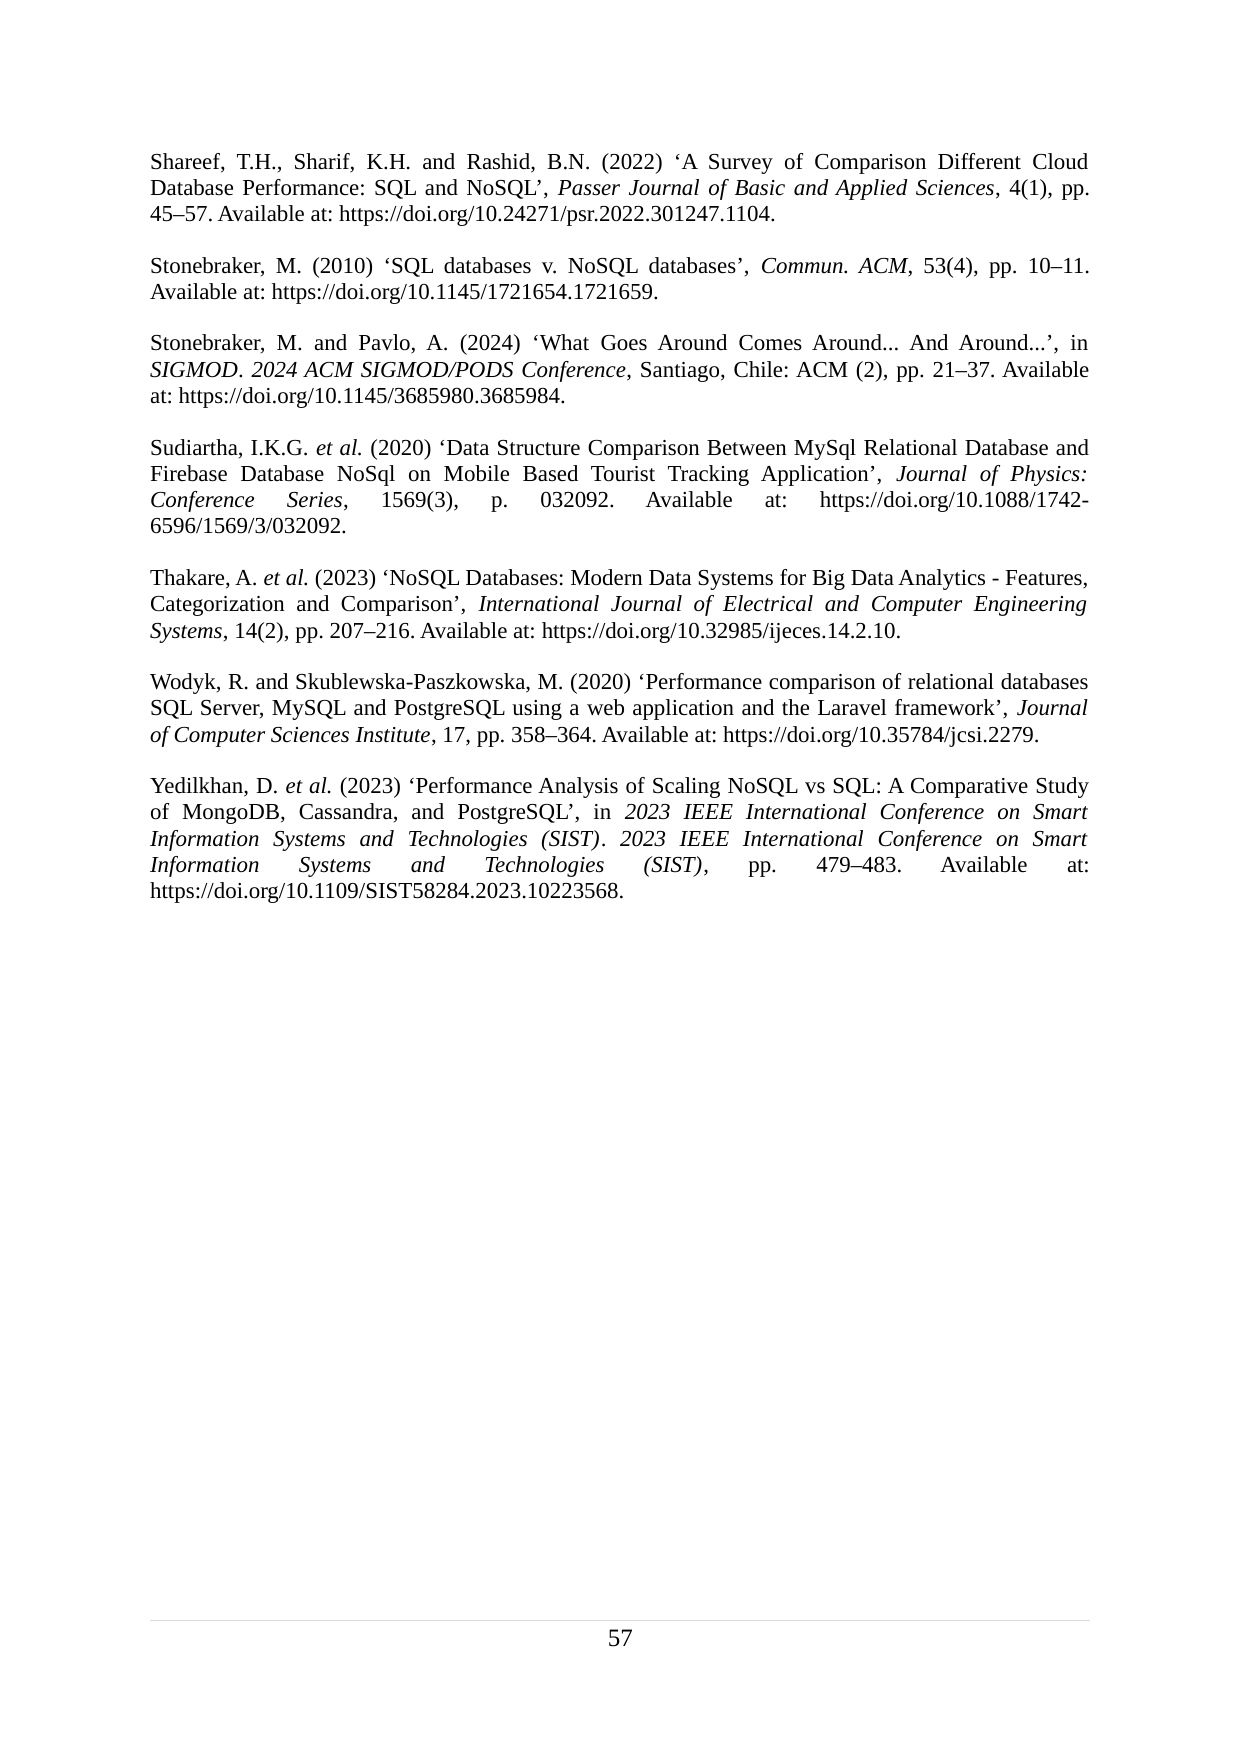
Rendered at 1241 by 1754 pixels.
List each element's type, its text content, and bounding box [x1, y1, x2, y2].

text Stonebraker, M. and Pavlo, A. (2024) ‘What Goes Around Comes Around... And Around...’, in SIGMOD. 2024 ACM SIGMOD/PODS Conference, Santiago, Chile: ACM (2), pp. 21–37. Available at: https://doi.org/10.1145/3685980.3685984. [150, 329, 1090, 408]
text Wodyk, R. and Skublewska-Paszkowska, M. (2020) ‘Performance comparison of relational databases SQL Server, MySQL and PostgreSQL using a web application and the Laravel framework’, Journal of Computer Sciences Institute, 17, pp. 358–364. Available at: https://doi.org/10.35784/jcsi.2279. [150, 668, 1090, 747]
text Sudiartha, I.K.G. et al. (2020) ‘Data Structure Comparison Between MySql Relational Database and Firebase Database NoSql on Mobile Based Tourist Tracking Application’, Journal of Physics: Conference Series, 1569(3), p. 032092. Available at: https://doi.org/10.1088/1742-6596/1569/3/032092. [150, 433, 1090, 539]
text Thakare, A. et al. (2023) ‘NoSQL Databases: Modern Data Systems for Big Data Analytics - Features, Categorization and Comparison’, International Journal of Electrical and Computer Engineering Systems, 14(2), pp. 207–216. Available at: https://doi.org/10.32985/ijeces.14.2.10. [150, 564, 1090, 643]
text Yedilkhan, D. et al. (2023) ‘Performance Analysis of Scaling NoSQL vs SQL: A Comparative Study of MongoDB, Cassandra, and PostgreSQL’, in 2023 IEEE International Conference on Smart Information Systems and Technologies (SIST). 2023 IEEE International Conference on Smart Information Systems and Technologies (SIST), pp. 479–483. Available at: https://doi.org/10.1109/SIST58284.2023.10223568. [150, 772, 1090, 904]
text Stonebraker, M. (2010) ‘SQL databases v. NoSQL databases’, Commun. ACM, 53(4), pp. 10–11. Available at: https://doi.org/10.1145/1721654.1721659. [150, 252, 1090, 304]
text Shareef, T.H., Sharif, K.H. and Rashid, B.N. (2022) ‘A Survey of Comparison Different Cloud Database Performance: SQL and NoSQL’, Passer Journal of Basic and Applied Sciences, 4(1), pp. 45–57. Available at: https://doi.org/10.24271/psr.2022.301247.1104. [150, 148, 1090, 227]
